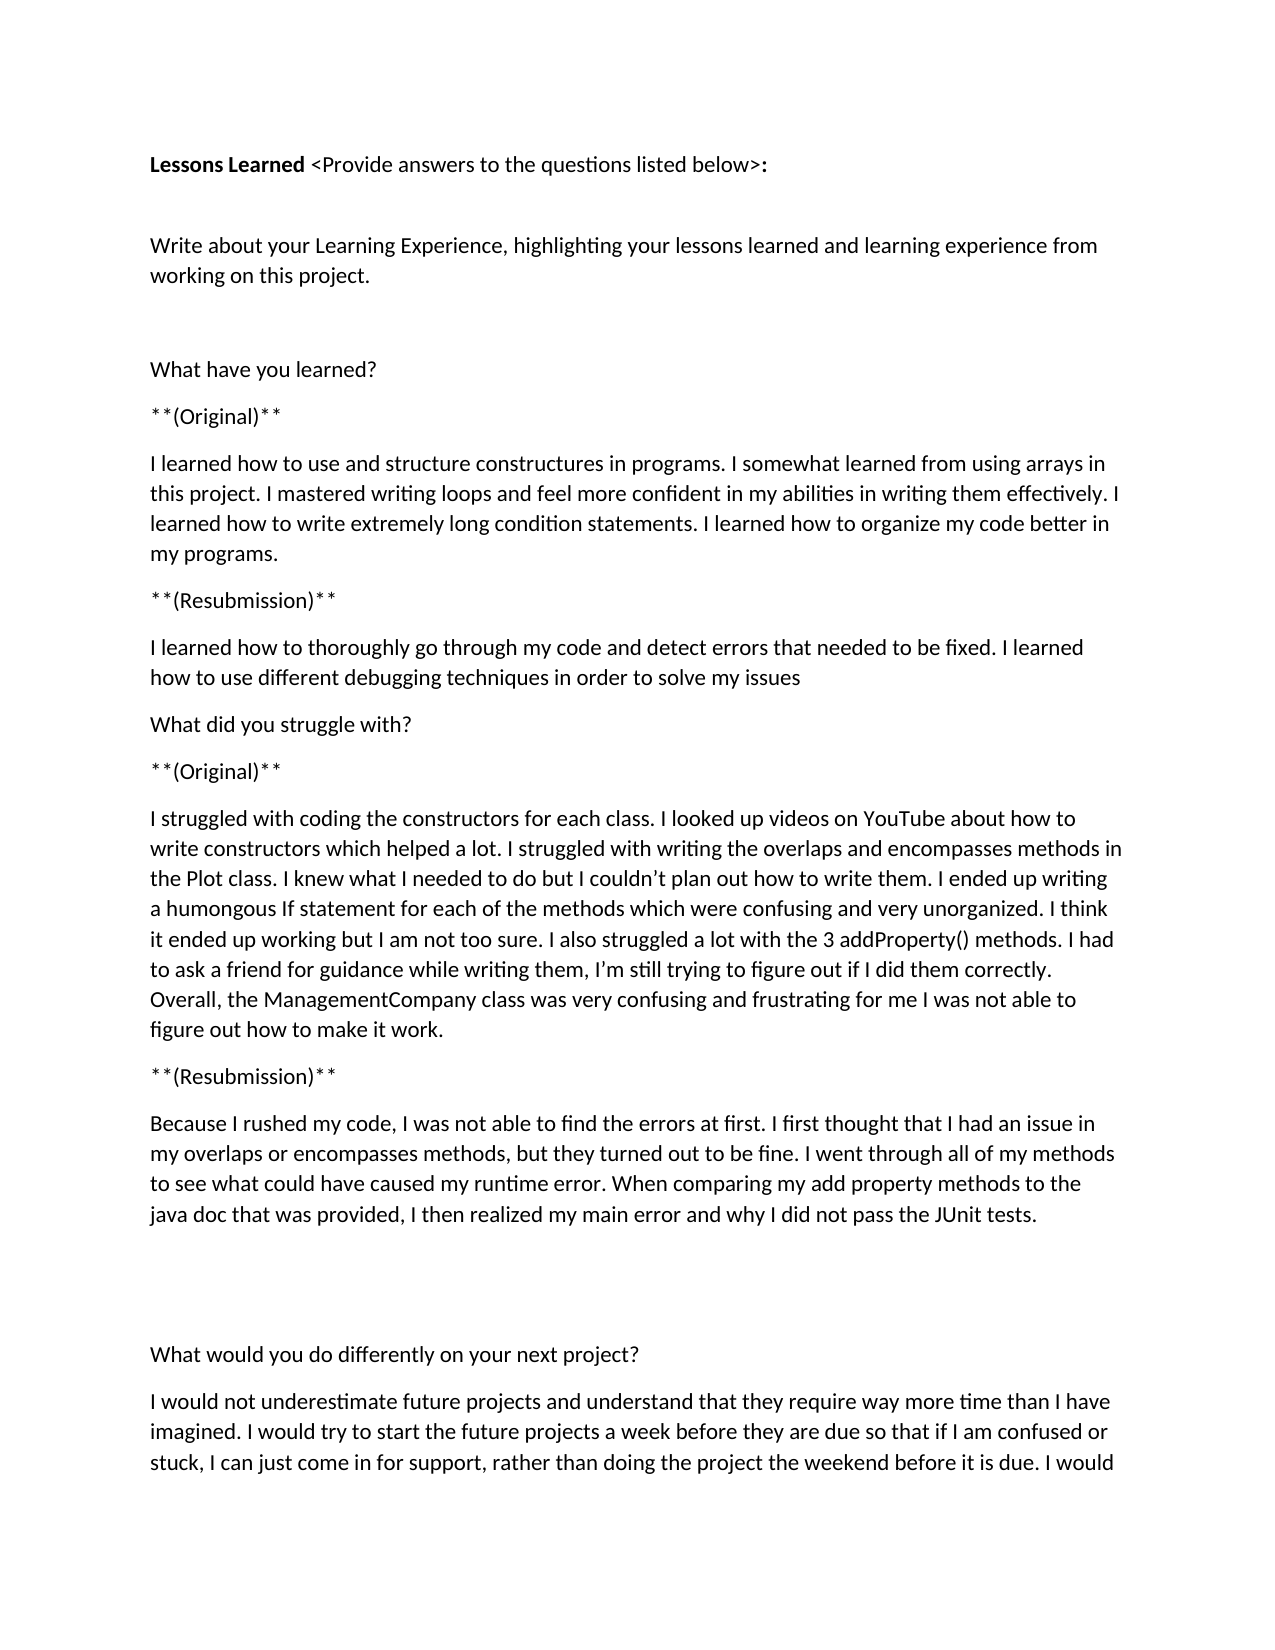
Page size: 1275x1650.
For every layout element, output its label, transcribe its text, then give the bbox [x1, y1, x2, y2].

text I learned how to use and structure constructures in programs. I somewhat learned from using arrays in this project. I mastered writing loops and feel more confident in my abilities in writing them effectively. I learned how to write extremely long condition statements. I learned how to organize my code better in my programs. [150, 449, 1125, 567]
text **(Original)** [150, 402, 1125, 430]
text Write about your Learning Experience, highlighting your lessons learned and learning experience from working on this project. [150, 231, 1125, 289]
text I learned how to thoroughly go through my code and detect errors that needed to be fixed. I learned how to use different debugging techniques in order to solve my issues [150, 633, 1125, 691]
text What did you struggle with? [150, 710, 1125, 738]
text I struggled with coding the constructors for each class. I looked up videos on YouTube about how to write constructors which helped a lot. I struggled with writing the overlaps and encompasses methods in the Plot class. I knew what I needed to do but I couldn’t plan out how to write them. I ended up writing a humongous If statement for each of the methods which were confusing and very unorganized. I think it ended up working but I am not too sure. I also struggled a lot with the 3 addProperty() methods. I had to ask a friend for guidance while writing them, I’m still trying to figure out if I did them correctly. Overall, the ManagementCompany class was very confusing and frustrating for me I was not able to figure out how to make it work. [150, 804, 1125, 1043]
text Because I rushed my code, I was not able to find the errors at first. I first thought that I had an issue in my overlaps or encompasses methods, but they turned out to be fine. I went through all of my methods to see what could have caused my runtime error. When comparing my add property methods to the java doc that was provided, I then realized my main error and why I did not pass the JUnit tests. [150, 1109, 1125, 1228]
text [150, 1387, 1125, 1476]
text **(Resubmission)** [150, 586, 1125, 614]
text Lessons Learned <Provide answers to the questions listed below>: [150, 150, 1125, 178]
text What have you learned? [150, 355, 1125, 383]
text What would you do differently on your next project? [150, 1340, 1125, 1368]
text **(Resubmission)** [150, 1062, 1125, 1090]
text **(Original)** [150, 757, 1125, 785]
